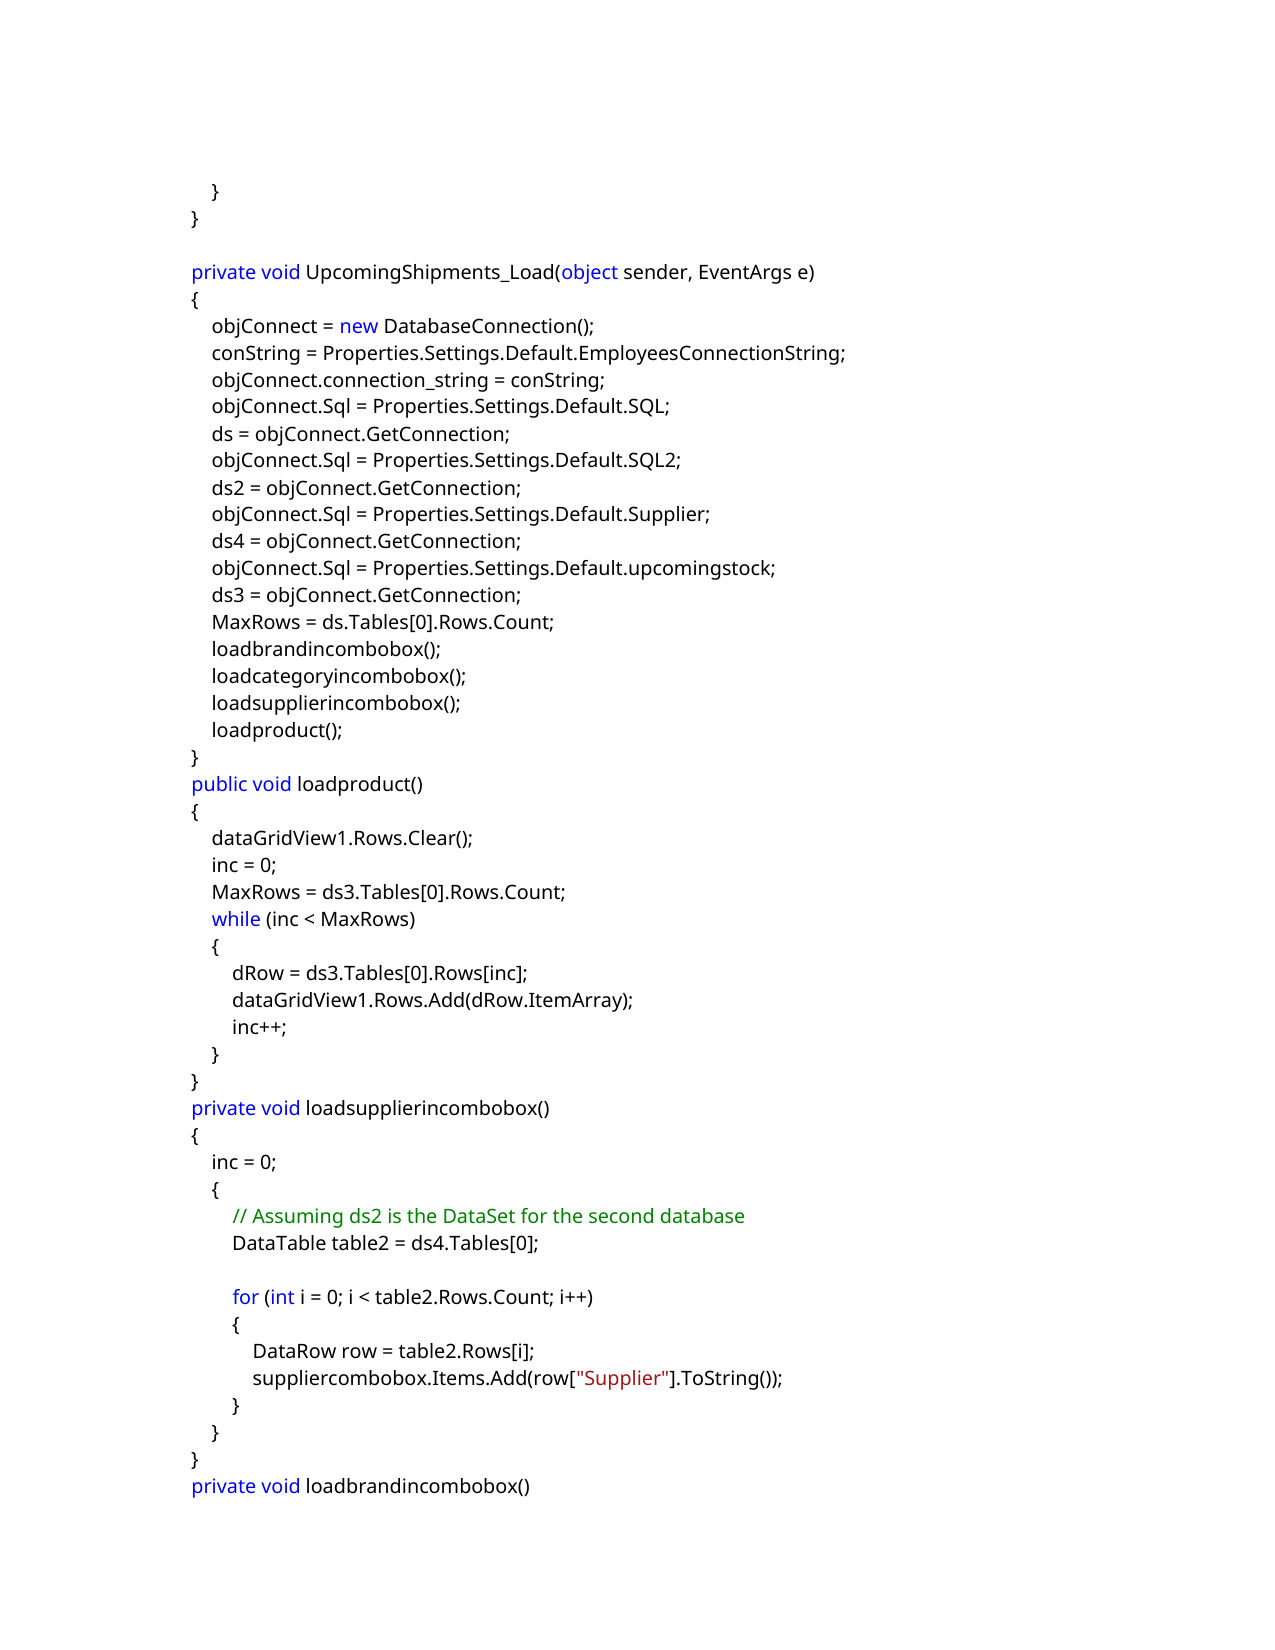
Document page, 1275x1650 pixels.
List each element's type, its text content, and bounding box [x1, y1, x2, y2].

text MaxRows = ds3.Tables[0].Rows.Count; [150, 878, 1125, 905]
text { [150, 797, 1125, 824]
text { [150, 1310, 1125, 1337]
text } [150, 1391, 1125, 1418]
text } [150, 743, 1125, 771]
text objConnect.Sql = Properties.Settings.Default.SQL2; [150, 447, 1125, 474]
text ds2 = objConnect.GetConnection; [150, 474, 1125, 501]
text inc++; [150, 1013, 1125, 1040]
text suppliercombobox.Items.Add(row["Supplier"].ToString()); [150, 1364, 1125, 1391]
text objConnect.Sql = Properties.Settings.Default.SQL; [150, 393, 1125, 420]
text } [150, 1418, 1125, 1445]
text { [150, 932, 1125, 959]
text ds4 = objConnect.GetConnection; [150, 528, 1125, 555]
text } [150, 204, 1125, 231]
text ds3 = objConnect.GetConnection; [150, 582, 1125, 609]
text objConnect = new DatabaseConnection(); [150, 312, 1125, 339]
text { [150, 1121, 1125, 1148]
text DataTable table2 = ds4.Tables[0]; [150, 1229, 1125, 1256]
text MaxRows = ds.Tables[0].Rows.Count; [150, 609, 1125, 636]
text objConnect.connection_string = conString; [150, 366, 1125, 393]
text } [150, 1445, 1125, 1472]
text while (inc < MaxRows) [150, 905, 1125, 932]
text private void UpcomingShipments_Load(object sender, EventArgs e) [150, 258, 1125, 285]
text dataGridView1.Rows.Add(dRow.ItemArray); [150, 986, 1125, 1013]
text private void loadsupplierincombobox() [150, 1094, 1125, 1121]
text loadbrandincombobox(); [150, 636, 1125, 663]
text conString = Properties.Settings.Default.EmployeesConnectionString; [150, 339, 1125, 366]
text } [150, 1067, 1125, 1094]
text // Assuming ds2 is the DataSet for the second database [150, 1202, 1125, 1229]
text inc = 0; [150, 851, 1125, 878]
text private void loadbrandincombobox() [150, 1472, 1125, 1499]
text { [150, 1175, 1125, 1202]
text inc = 0; [150, 1148, 1125, 1175]
text } [150, 177, 1125, 204]
text objConnect.Sql = Properties.Settings.Default.upcomingstock; [150, 555, 1125, 582]
text { [150, 285, 1125, 312]
text } [150, 1040, 1125, 1067]
text objConnect.Sql = Properties.Settings.Default.Supplier; [150, 501, 1125, 528]
text loadcategoryincombobox(); [150, 663, 1125, 689]
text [150, 1283, 1125, 1310]
text dRow = ds3.Tables[0].Rows[inc]; [150, 959, 1125, 986]
text ds = objConnect.GetConnection; [150, 420, 1125, 447]
text DataRow row = table2.Rows[i]; [150, 1337, 1125, 1364]
text loadsupplierincombobox(); [150, 689, 1125, 717]
text loadproduct(); [150, 717, 1125, 743]
text public void loadproduct() [150, 771, 1125, 797]
text dataGridView1.Rows.Clear(); [150, 824, 1125, 851]
